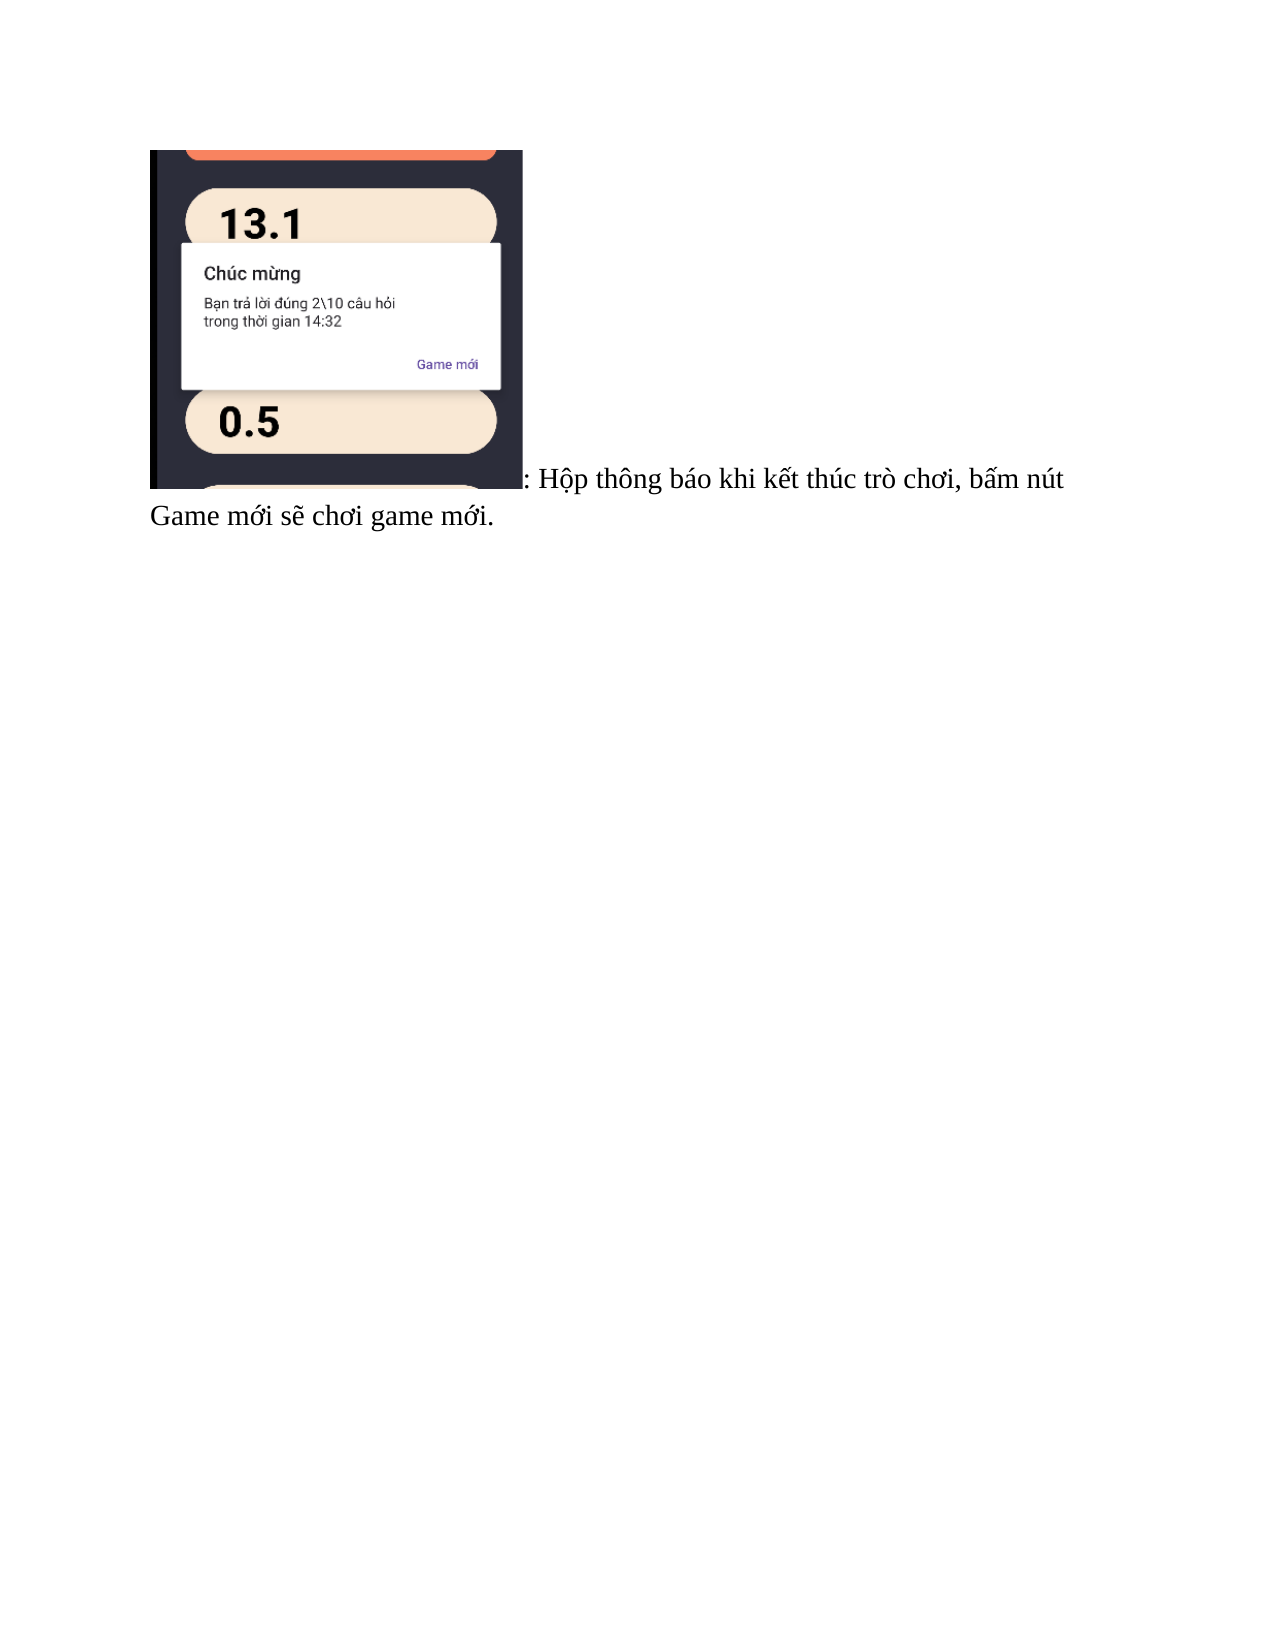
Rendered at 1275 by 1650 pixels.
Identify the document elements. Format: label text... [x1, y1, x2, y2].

picture [150, 150, 523, 489]
